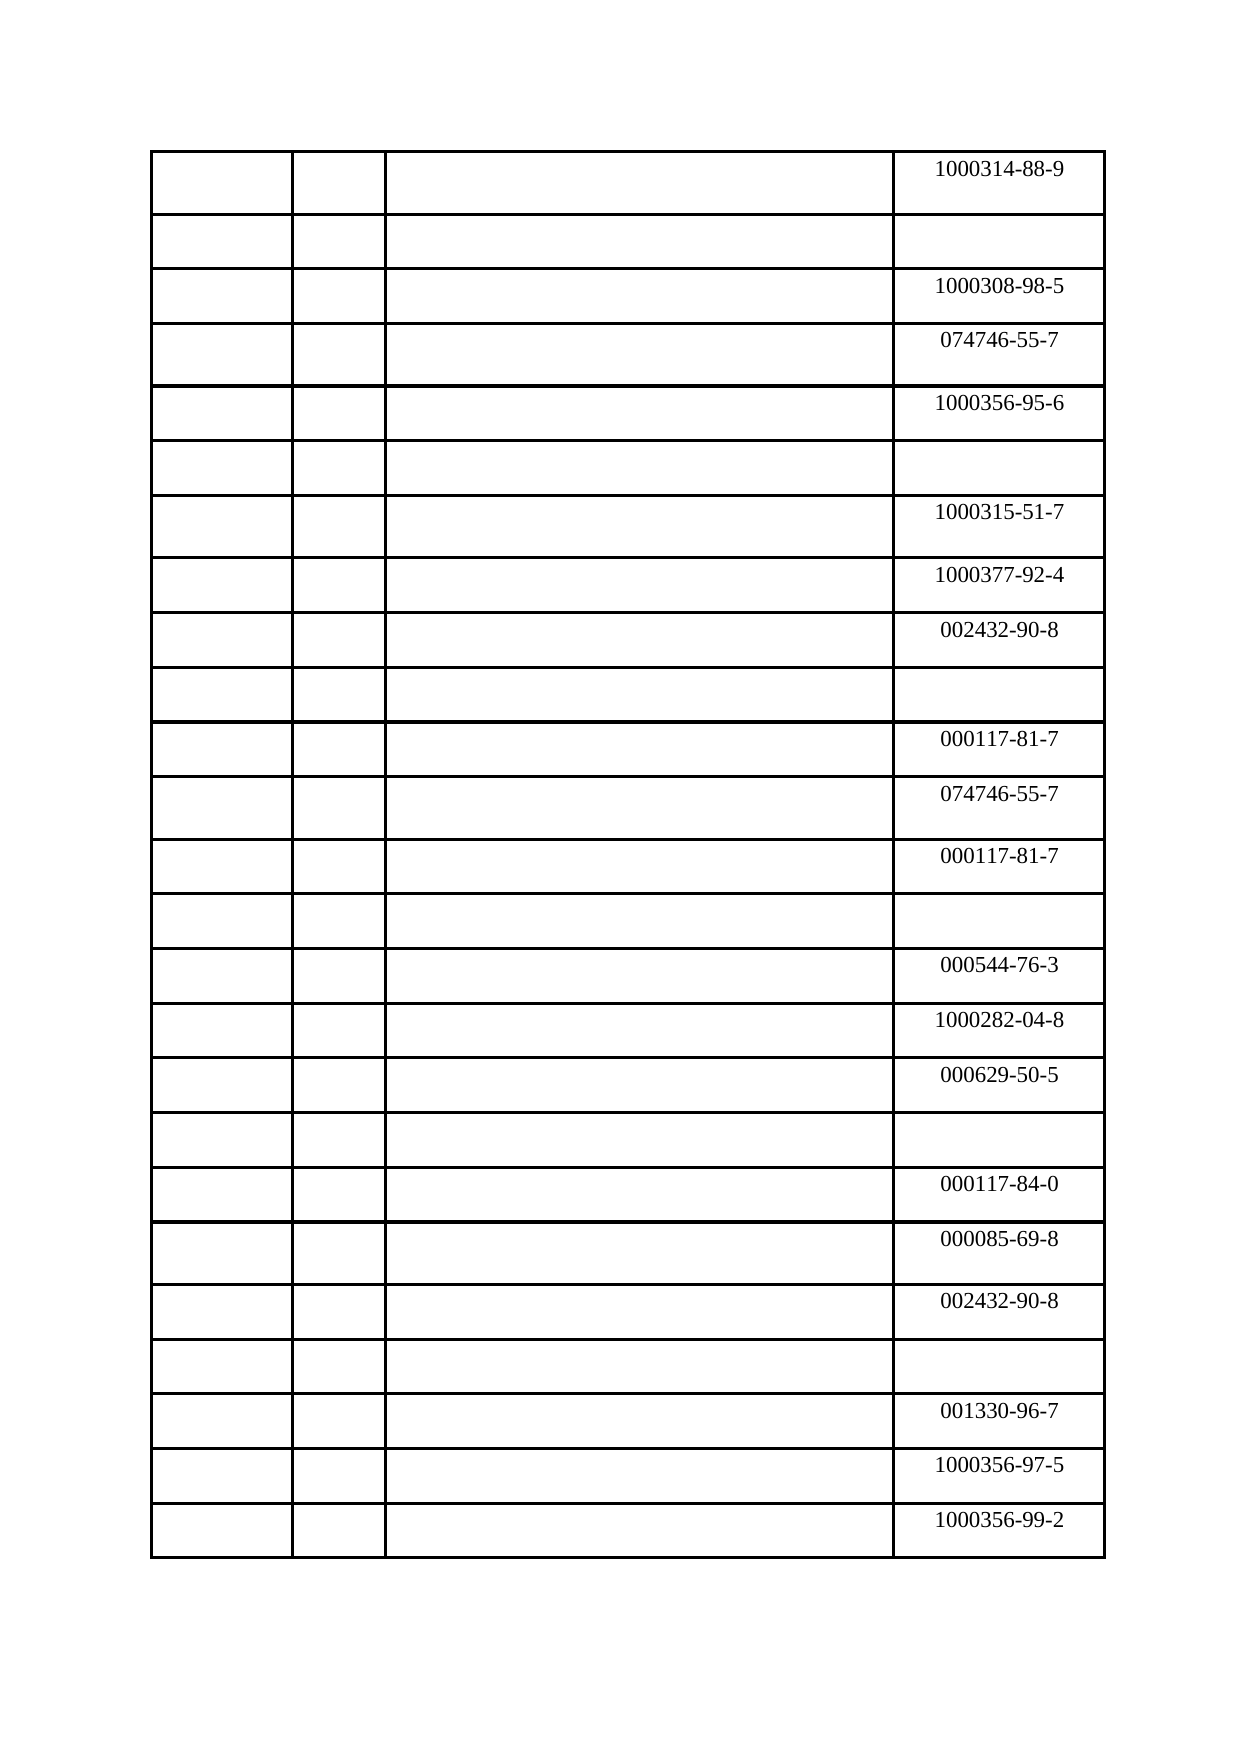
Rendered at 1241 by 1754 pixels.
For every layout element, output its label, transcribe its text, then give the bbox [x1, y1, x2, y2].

table_cell 002432-90-8 [895, 614, 1103, 666]
table_cell [294, 778, 384, 837]
table_cell [153, 325, 291, 384]
table_cell [387, 270, 892, 322]
table_cell [387, 1505, 892, 1556]
table_cell [387, 1114, 892, 1166]
table_cell [153, 778, 291, 837]
table_cell [153, 1450, 291, 1502]
table_cell 000117-81-7 [895, 841, 1103, 892]
table_cell [294, 388, 384, 439]
table_cell [387, 895, 892, 947]
table_cell [294, 950, 384, 1002]
table_cell [294, 614, 384, 666]
table_cell [387, 216, 892, 267]
table_cell [294, 669, 384, 720]
table_cell [895, 669, 1103, 720]
table_cell 1000356-97-5 [895, 1450, 1103, 1502]
table_cell [387, 153, 892, 212]
table_cell [294, 216, 384, 267]
table_cell 074746-55-7 [895, 325, 1103, 384]
table_cell [294, 1114, 384, 1166]
table_cell [294, 1505, 384, 1556]
table_cell [387, 1059, 892, 1111]
table_cell [153, 216, 291, 267]
table_cell [153, 1114, 291, 1166]
table_cell [387, 778, 892, 837]
table_cell [153, 1059, 291, 1111]
table_cell 074746-55-7 [895, 778, 1103, 837]
table_cell [387, 1450, 892, 1502]
table_cell [294, 841, 384, 892]
table_cell [294, 1341, 384, 1392]
table_cell [294, 442, 384, 494]
table_cell 1000282-04-8 [895, 1005, 1103, 1056]
table_cell 1000377-92-4 [895, 559, 1103, 611]
table_cell [387, 325, 892, 384]
table_cell [153, 841, 291, 892]
table_cell [387, 497, 892, 556]
table_cell 1000315-51-7 [895, 497, 1103, 556]
table_cell [153, 497, 291, 556]
table_cell [153, 1395, 291, 1447]
table_cell 1000356-95-6 [895, 388, 1103, 439]
table_cell [387, 559, 892, 611]
table_cell 001330-96-7 [895, 1395, 1103, 1447]
table_cell [387, 1395, 892, 1447]
table_cell [153, 270, 291, 322]
table_cell [294, 1005, 384, 1056]
table_cell [294, 153, 384, 212]
table_cell [387, 1286, 892, 1337]
table_cell [387, 669, 892, 720]
table_cell [895, 895, 1103, 947]
table_cell 000117-84-0 [895, 1169, 1103, 1220]
table_cell [387, 724, 892, 775]
table_cell [294, 724, 384, 775]
table_cell [387, 442, 892, 494]
table_cell [153, 669, 291, 720]
table_cell 1000308-98-5 [895, 270, 1103, 322]
table_cell [387, 841, 892, 892]
table_cell [294, 270, 384, 322]
table_cell [294, 325, 384, 384]
table_cell [153, 442, 291, 494]
table_cell [895, 442, 1103, 494]
table_cell [294, 895, 384, 947]
table_cell [294, 1395, 384, 1447]
table_cell [387, 1341, 892, 1392]
table_cell 1000356-99-2 [895, 1505, 1103, 1556]
table_cell [294, 1224, 384, 1283]
table_cell [153, 559, 291, 611]
table_cell [153, 1224, 291, 1283]
table_cell [153, 1341, 291, 1392]
table_cell 000085-69-8 [895, 1224, 1103, 1283]
table_cell [294, 1059, 384, 1111]
table_cell [153, 1505, 291, 1556]
table_cell [387, 950, 892, 1002]
table_cell [294, 497, 384, 556]
table_cell [294, 1286, 384, 1337]
table_cell [895, 1341, 1103, 1392]
table_cell [895, 216, 1103, 267]
table_cell [387, 1224, 892, 1283]
table_cell [153, 950, 291, 1002]
table_cell [153, 724, 291, 775]
table_cell [153, 1005, 291, 1056]
table_cell [895, 1114, 1103, 1166]
table_cell [153, 153, 291, 212]
table_cell 002432-90-8 [895, 1286, 1103, 1337]
table_cell [153, 388, 291, 439]
table_cell 1000314-88-9 [895, 153, 1103, 212]
table_cell [153, 1169, 291, 1220]
table_cell 000544-76-3 [895, 950, 1103, 1002]
table_cell 000629-50-5 [895, 1059, 1103, 1111]
table_cell [387, 1169, 892, 1220]
table_cell [294, 1169, 384, 1220]
table_cell [153, 895, 291, 947]
table_cell [153, 1286, 291, 1337]
table_cell [294, 1450, 384, 1502]
table_cell [387, 1005, 892, 1056]
table_cell [387, 388, 892, 439]
table_cell 000117-81-7 [895, 724, 1103, 775]
table_cell [387, 614, 892, 666]
table_cell [153, 614, 291, 666]
table_cell [294, 559, 384, 611]
